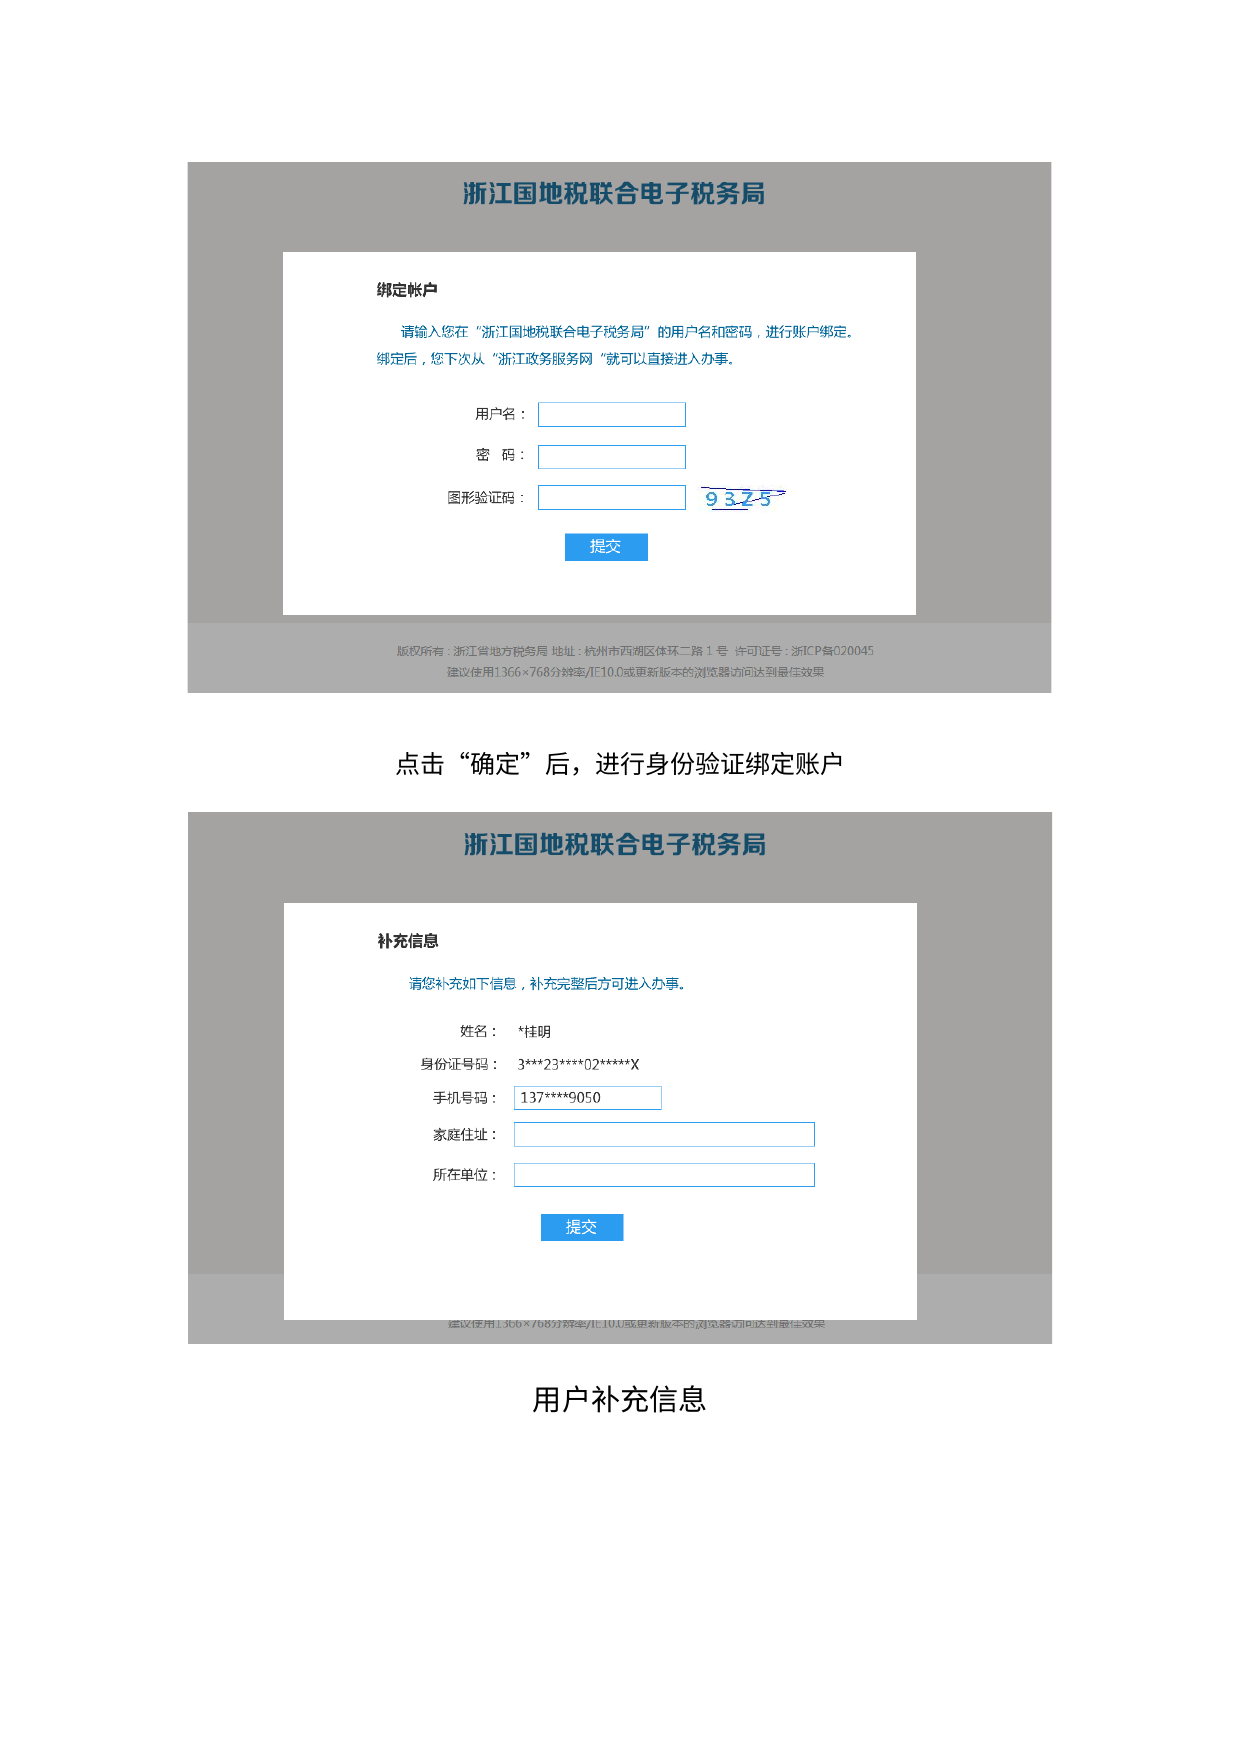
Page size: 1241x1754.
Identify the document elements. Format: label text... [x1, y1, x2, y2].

picture [188, 812, 1053, 1344]
picture [187, 162, 1052, 693]
text 用户补充信息 [187, 1365, 1053, 1430]
text 点击“确定”后，进行身份验证绑定账户 [187, 730, 1053, 795]
